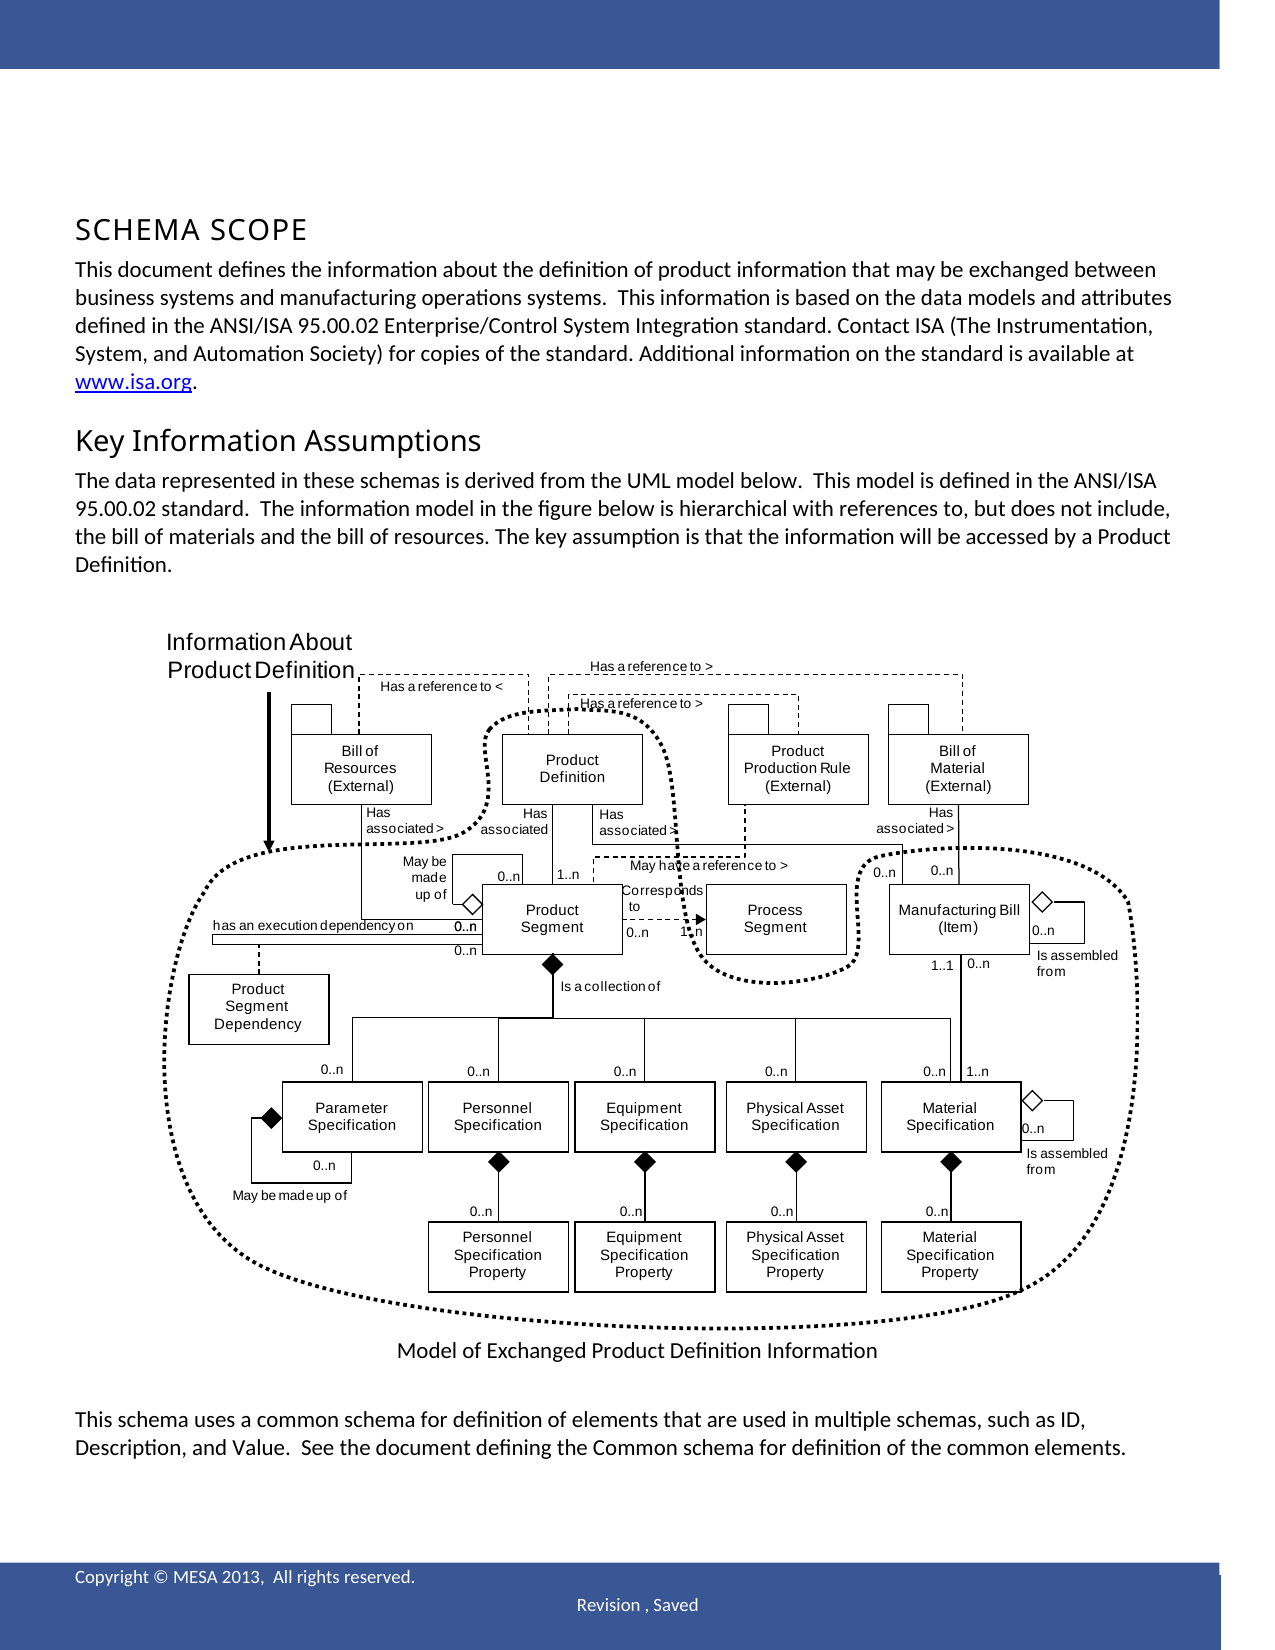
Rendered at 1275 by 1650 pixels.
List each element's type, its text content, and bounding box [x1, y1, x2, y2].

text This document defines the information about the definition of product information that may be exchanged between business systems and manufacturing operations systems. This information is based on the data models and attributes defined in the ANSI/ISA 95.00.02 Enterprise/Control System Integration standard. Contact ISA (The Instrumentation, System, and Automation Society) for copies of the standard. Additional information on the standard is available at www.isa.org. [75, 255, 1200, 395]
text This schema uses a common schema for definition of elements that are used in multiple schemas, such as ID, Description, and Value. See the document defining the Common schema for definition of the common elements. [75, 1405, 1200, 1461]
subtitle Key Information Assumptions [75, 420, 1200, 460]
subtitle Schema Scope [75, 209, 1200, 249]
text Model of Exchanged Product Definition Information [75, 1336, 1200, 1364]
text The data represented in these schemas is derived from the UML model below. This model is defined in the ANSI/ISA 95.00.02 standard. The information model in the figure below is hierarchical with references to, but does not include, the bill of materials and the bill of resources. The key assumption is that the information will be accessed by a Product Definition. [75, 466, 1200, 578]
